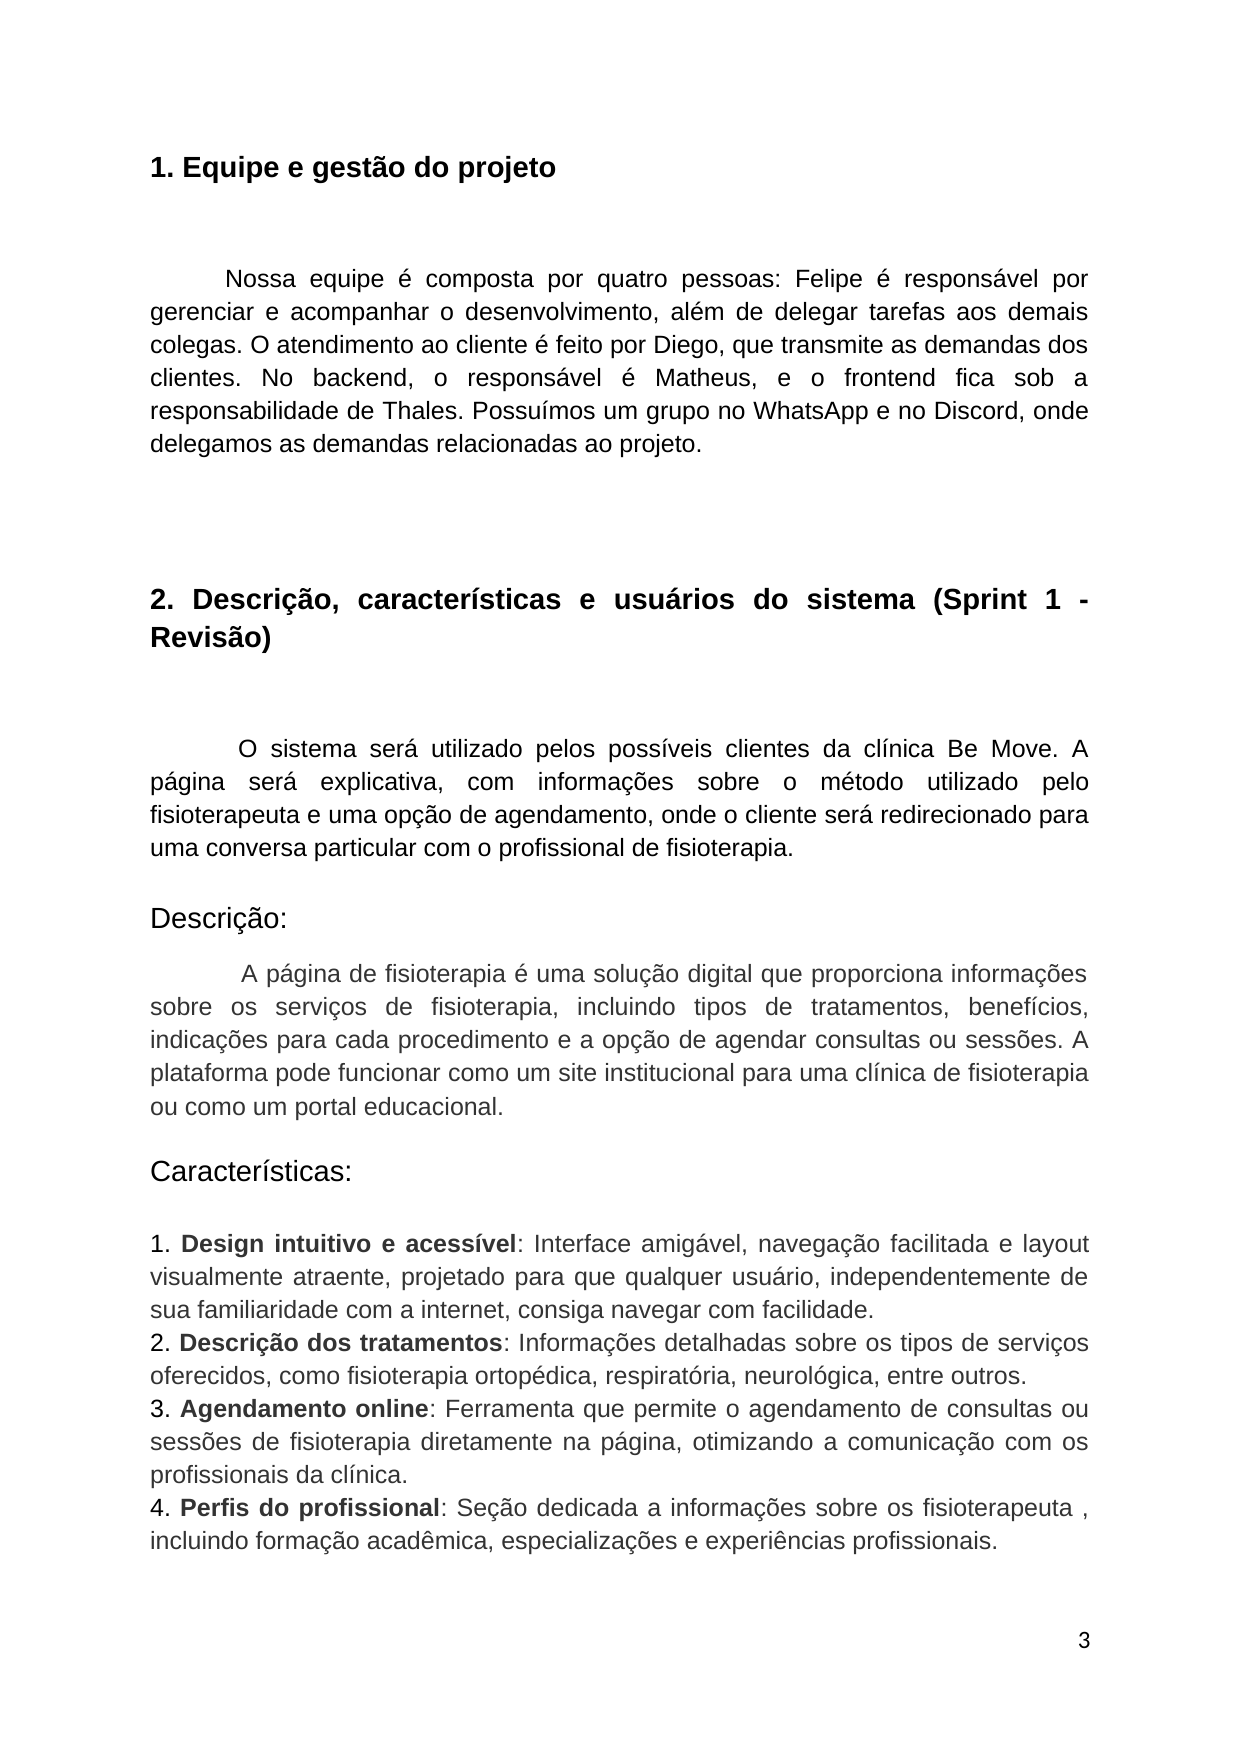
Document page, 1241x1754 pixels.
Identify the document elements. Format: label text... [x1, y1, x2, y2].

text O sistema será utilizado pelos possíveis clientes da clínica Be Move. A página será explicativa, com informações sobre o método utilizado pelo fisioterapeuta e uma opção de agendamento, onde o cliente será redirecionado para uma conversa particular com o profissional de fisioterapia. [150, 734, 1090, 862]
subtitle Características: [150, 1154, 1090, 1187]
text A página de fisioterapia é uma solução digital que proporciona informações sobre os serviços de fisioterapia, incluindo tipos de tratamentos, benefícios, indicações para cada procedimento e a opção de agendar consultas ou sessões. A plataforma pode funcionar como um site institucional para uma clínica de fisioterapia ou como um portal educacional. [150, 959, 1090, 1120]
list Descrição dos tratamentos: Informações detalhadas sobre os tipos de serviços oferecidos, como fisioterapia ortopédica, respiratória, neurológica, entre outros. [150, 1328, 1090, 1389]
text 1. Equipe e gestão do projeto [150, 150, 1090, 183]
list Agendamento online: Ferramenta que permite o agendamento de consultas ou sessões de fisioterapia diretamente na página, otimizando a comunicação com os profissionais da clínica. [150, 1394, 1090, 1488]
subtitle Descrição: [150, 901, 1090, 934]
text Nossa equipe é composta por quatro pessoas: Felipe é responsável por gerenciar e acompanhar o desenvolvimento, além de delegar tarefas aos demais colegas. O atendimento ao cliente é feito por Diego, que transmite as demandas dos clientes. No backend, o responsável é Matheus, e o frontend fica sob a responsabilidade de Thales. Possuímos um grupo no WhatsApp e no Discord, onde delegamos as demandas relacionadas ao projeto. [150, 263, 1090, 457]
list Design intuitivo e acessível: Interface amigável, navegação facilitada e layout visualmente atraente, projetado para que qualquer usuário, independentemente de sua familiaridade com a internet, consiga navegar com facilidade. [150, 1228, 1090, 1323]
text 2. Descrição, características e usuários do sistema (Sprint 1 - Revisão) [150, 582, 1090, 654]
list Perfis do profissional: Seção dedicada a informações sobre os fisioterapeuta , incluindo formação acadêmica, especializações e experiências profissionais. [150, 1493, 1090, 1554]
